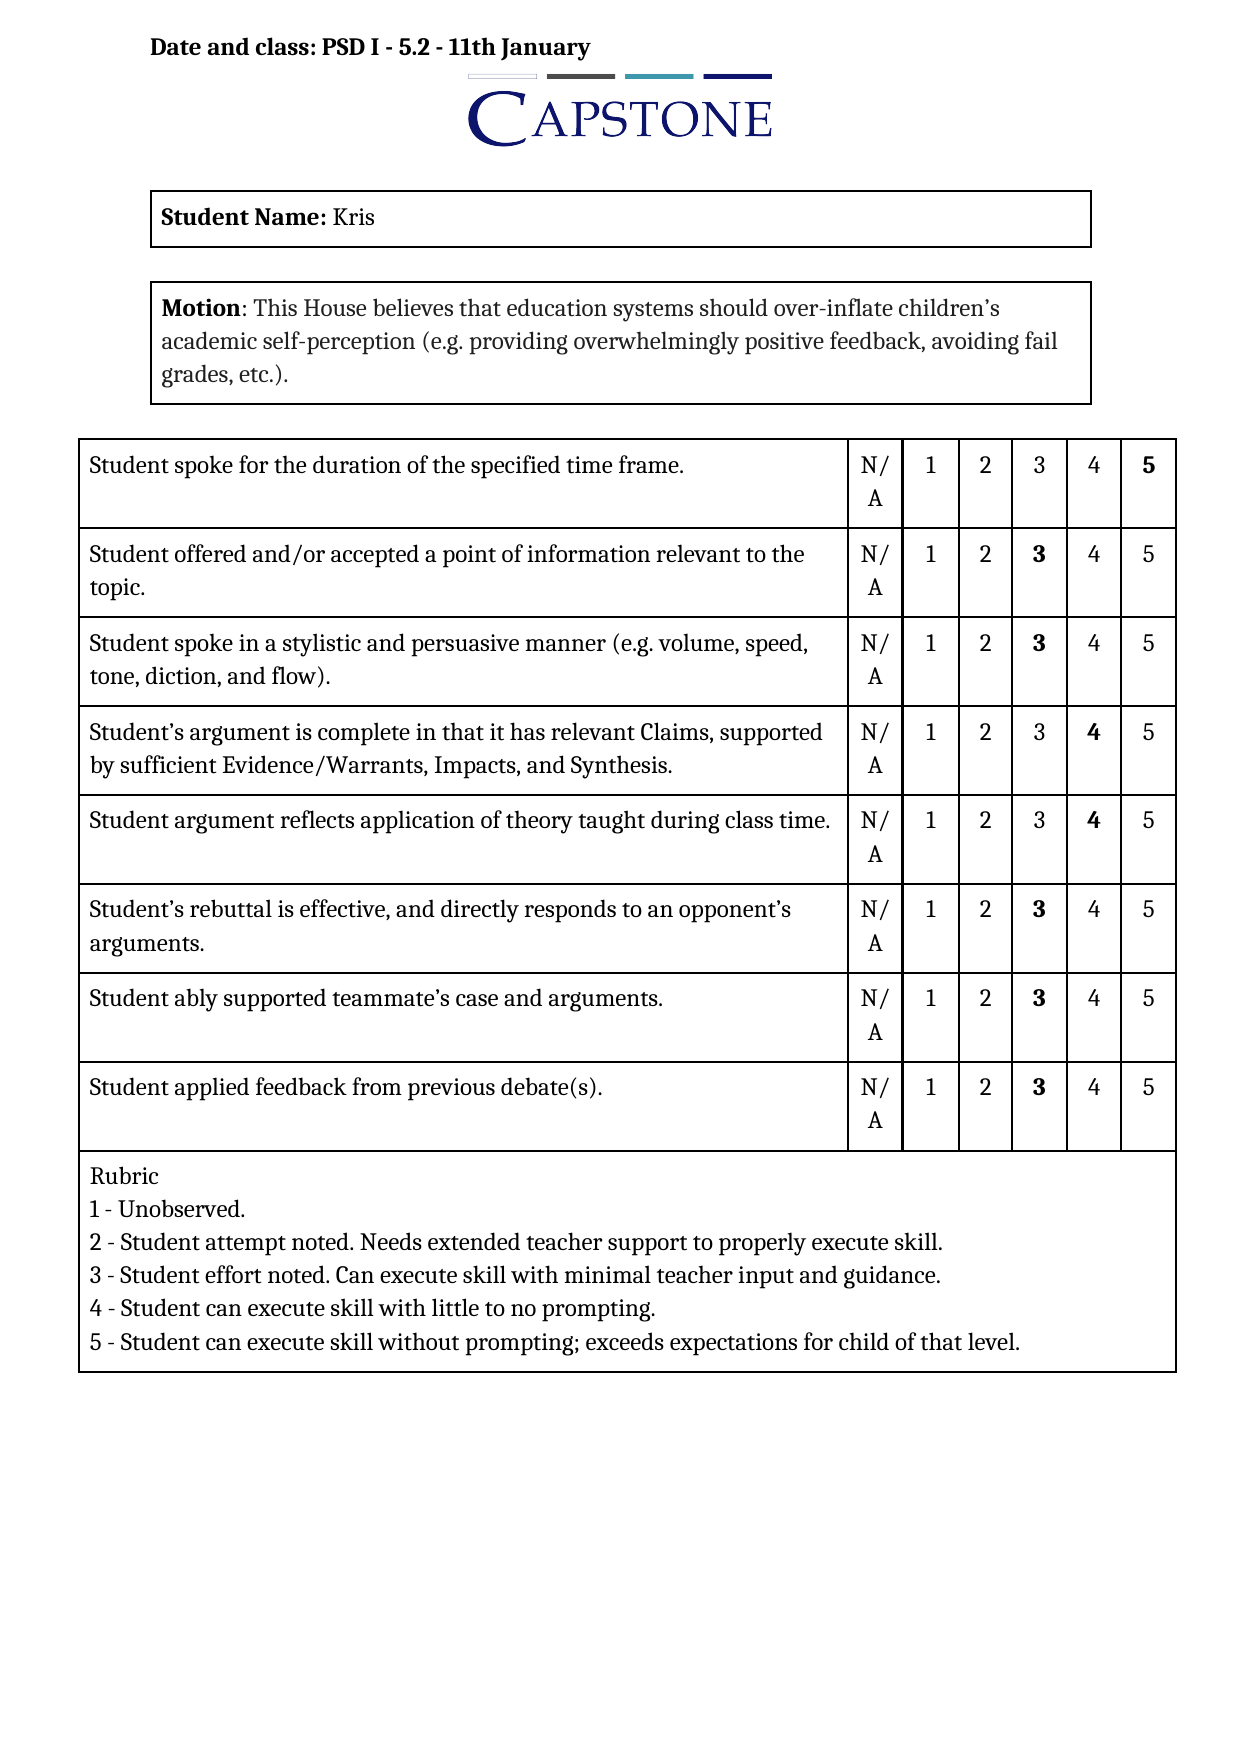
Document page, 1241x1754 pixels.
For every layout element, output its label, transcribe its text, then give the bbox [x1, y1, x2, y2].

table_cell 2 [960, 529, 1011, 616]
table_cell N/A [849, 885, 901, 972]
table_cell 3 [1013, 885, 1066, 972]
table_cell 2 [960, 707, 1011, 794]
table_cell 2 [960, 885, 1011, 972]
table_cell N/A [849, 529, 901, 616]
table_cell 4 [1068, 1063, 1120, 1150]
table_cell N/A [849, 974, 901, 1061]
table_cell 5 [1122, 707, 1175, 794]
table_cell Student offered and/or accepted a point of information relevant to the topic. [80, 529, 847, 616]
table_header N/A [849, 440, 901, 527]
table_cell 5 [1122, 1063, 1175, 1150]
table_header 3 [1013, 440, 1066, 527]
table_cell 1 [904, 618, 958, 705]
table_cell N/A [849, 796, 901, 883]
table_cell 2 [960, 1063, 1011, 1150]
table_cell Student applied feedback from previous debate(s). [80, 1063, 847, 1150]
table_cell 3 [1013, 618, 1066, 705]
table_cell Student spoke in a stylistic and persuasive manner (e.g. volume, speed, tone, diction, and flow). [80, 618, 847, 705]
table_cell 5 [1122, 885, 1175, 972]
table_header Student spoke for the duration of the specified time frame. [80, 440, 847, 527]
picture [460, 66, 781, 153]
table_cell Student argument reflects application of theory taught during class time. [80, 796, 847, 883]
table_cell Rubric 1 - Unobserved. 2 - Student attempt noted. Needs extended teacher support to properly execute skill. 3 - Student effort noted. Can execute skill with minimal teacher input and guidance. 4 - Student can execute skill with little to no prompting. 5 - Student can execute skill without prompting; exceeds expectations for child of that level. [80, 1152, 1175, 1371]
table_cell 1 [904, 707, 958, 794]
table_cell 2 [960, 796, 1011, 883]
table_cell 5 [1122, 974, 1175, 1061]
table_cell 3 [1013, 1063, 1066, 1150]
table_cell 4 [1068, 796, 1120, 883]
table_cell 1 [904, 885, 958, 972]
table_cell 4 [1068, 618, 1120, 705]
table_header 5 [1122, 440, 1175, 527]
table_cell 3 [1013, 707, 1066, 794]
table_cell Student’s rebuttal is effective, and directly responds to an opponent’s arguments. [80, 885, 847, 972]
table_cell 2 [960, 974, 1011, 1061]
table_cell 3 [1013, 796, 1066, 883]
table_header 4 [1068, 440, 1120, 527]
table_header 2 [960, 440, 1011, 527]
table_cell 4 [1068, 529, 1120, 616]
table_cell 4 [1068, 707, 1120, 794]
table_cell 4 [1068, 885, 1120, 972]
table_cell N/A [849, 618, 901, 705]
table_cell N/A [849, 707, 901, 794]
table_cell 3 [1013, 974, 1066, 1061]
table_cell 1 [904, 1063, 958, 1150]
table_cell 5 [1122, 796, 1175, 883]
table_cell Student ably supported teammate’s case and arguments. [80, 974, 847, 1061]
table_cell Student’s argument is complete in that it has relevant Claims, supported by sufficient Evidence/Warrants, Impacts, and Synthesis. [80, 707, 847, 794]
table_cell 2 [960, 618, 1011, 705]
table_cell 1 [904, 974, 958, 1061]
table_header Motion: This House believes that education systems should over-inflate children’s academic self-perception (e.g. providing overwhelmingly positive feedback, avoiding fail grades, etc.). [152, 283, 1090, 403]
table_cell 5 [1122, 529, 1175, 616]
table_cell 5 [1122, 618, 1175, 705]
table_cell N/A [849, 1063, 901, 1150]
table_cell 3 [1013, 529, 1066, 616]
table_cell 4 [1068, 974, 1120, 1061]
table_header 1 [904, 440, 958, 527]
table_cell 1 [904, 529, 958, 616]
table_cell 1 [904, 796, 958, 883]
table_header Student Name: Kris [152, 192, 1090, 246]
